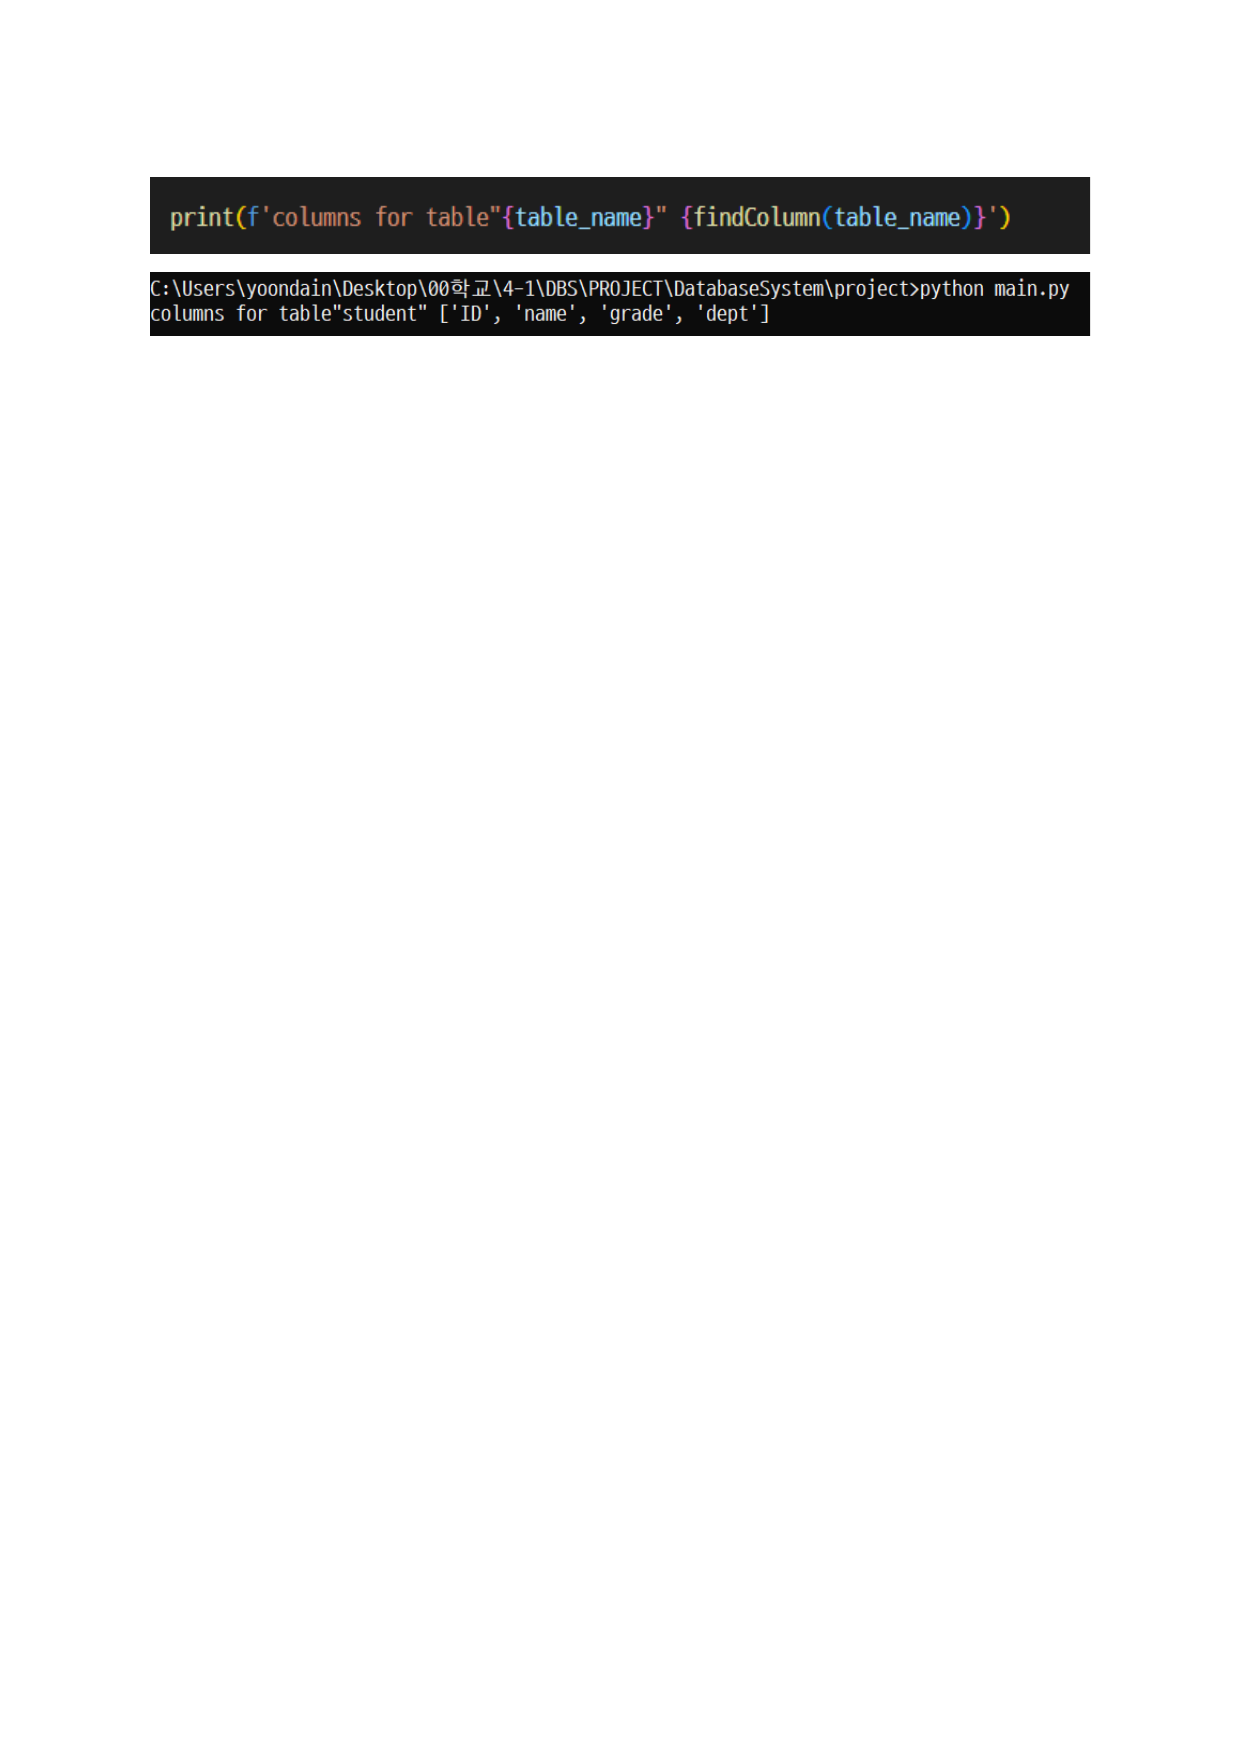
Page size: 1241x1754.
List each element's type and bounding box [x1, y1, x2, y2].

picture [150, 177, 1091, 254]
picture [150, 272, 1091, 336]
